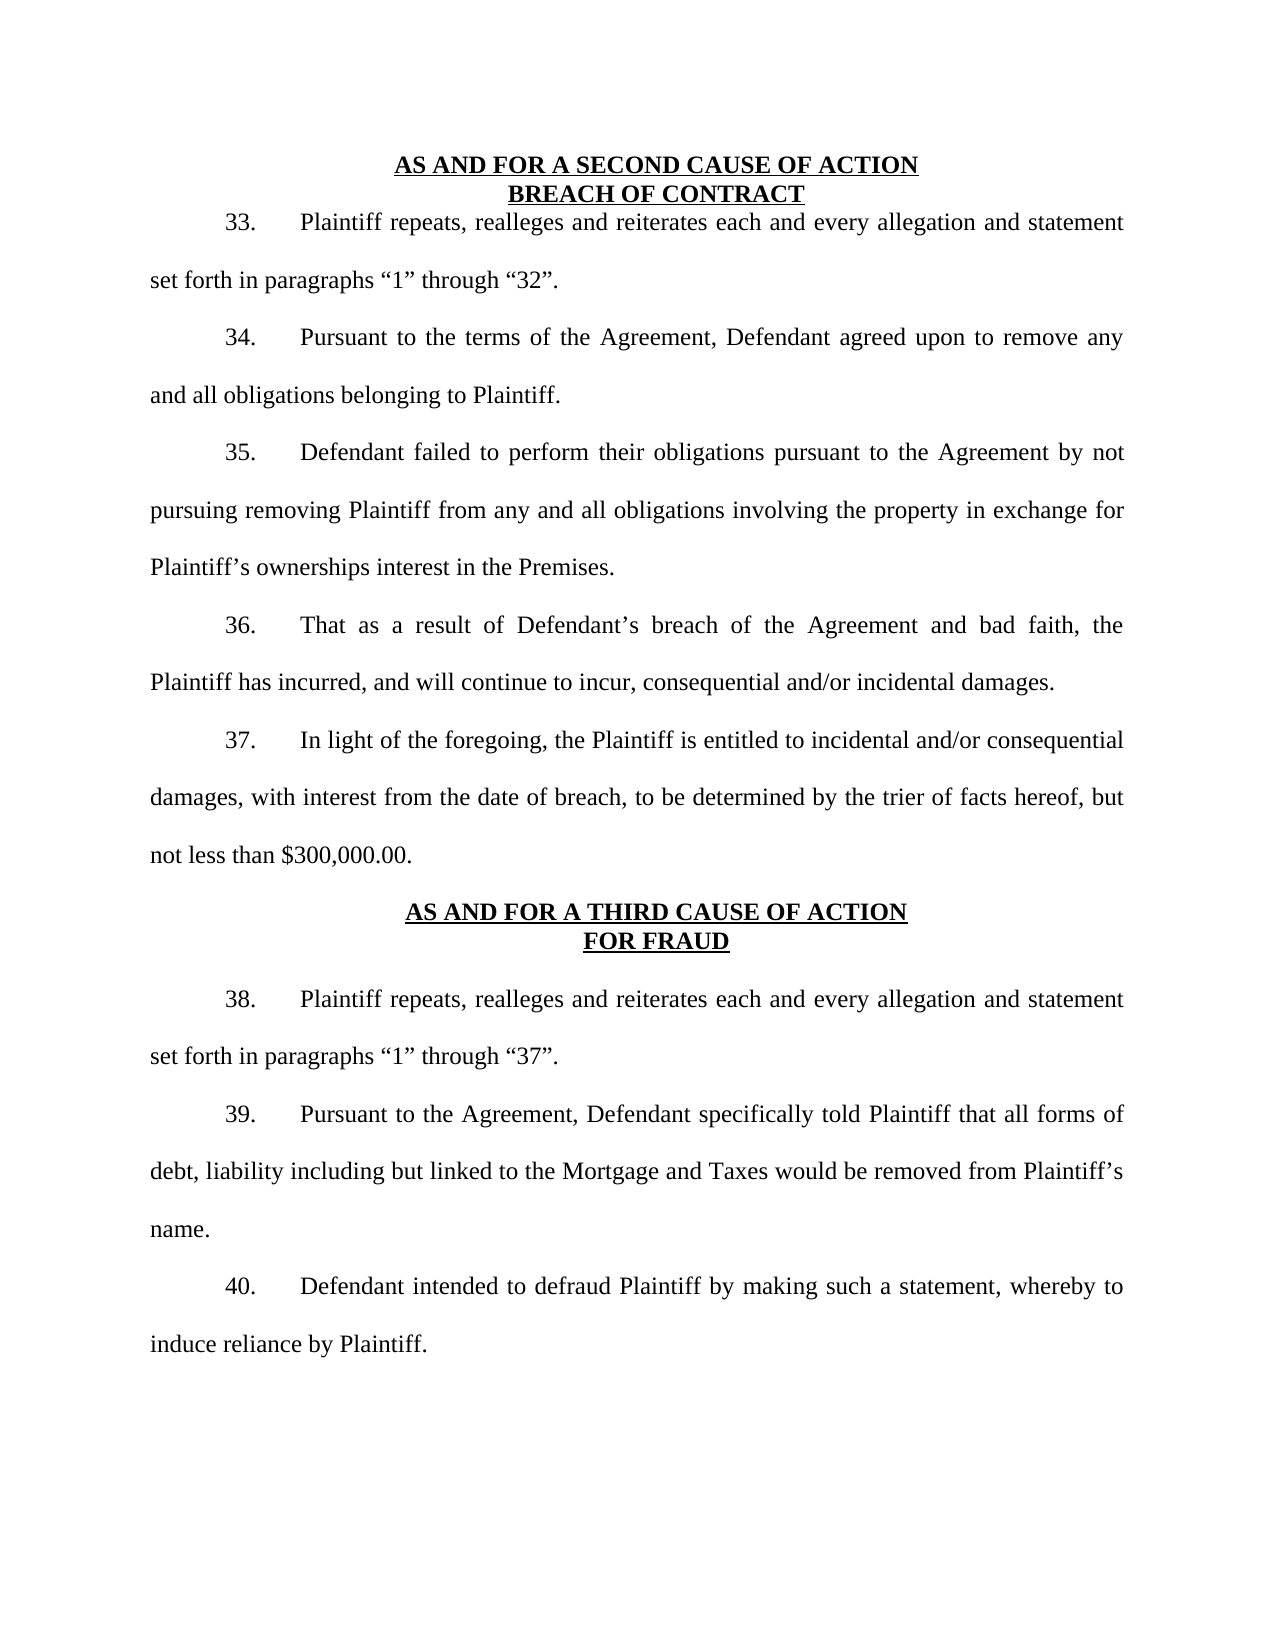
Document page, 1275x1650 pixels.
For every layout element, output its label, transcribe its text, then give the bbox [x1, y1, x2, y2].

list Pursuant to the Agreement, Defendant specifically told Plaintiff that all forms of debt, liability including but linked to the Mortgage and Taxes would be removed from Plaintiff’s name. [150, 1099, 1125, 1242]
list Defendant intended to defraud Plaintiff by making such a statement, whereby to induce reliance by Plaintiff. [150, 1271, 1125, 1357]
list Plaintiff repeats, realleges and reiterates each and every allegation and statement set forth in paragraphs “1” through “37”. [150, 984, 1125, 1070]
list Defendant failed to perform their obligations pursuant to the Agreement by not pursuing removing Plaintiff from any and all obligations involving the property in exchange for Plaintiff’s ownerships interest in the Premises. [150, 437, 1125, 581]
list Plaintiff repeats, realleges and reiterates each and every allegation and statement set forth in paragraphs “1” through “32”. [150, 207, 1125, 294]
list That as a result of Defendant’s breach of the Agreement and bad faith, the Plaintiff has incurred, and will continue to incur, consequential and/or incidental damages. [150, 610, 1125, 696]
text AS AND FOR A THIRD CAUSE OF ACTION [187, 897, 1125, 926]
list Pursuant to the terms of the Agreement, Defendant agreed upon to remove any and all obligations belonging to Plaintiff. [150, 322, 1125, 409]
list In light of the foregoing, the Plaintiff is entitled to incidental and/or consequential damages, with interest from the date of breach, to be determined by the trier of facts hereof, but not less than $300,000.00. [150, 725, 1125, 869]
text BREACH OF CONTRACT [187, 179, 1125, 207]
text AS AND FOR A SECOND CAUSE OF ACTION [187, 150, 1125, 179]
text FOR FRAUD [187, 926, 1125, 955]
